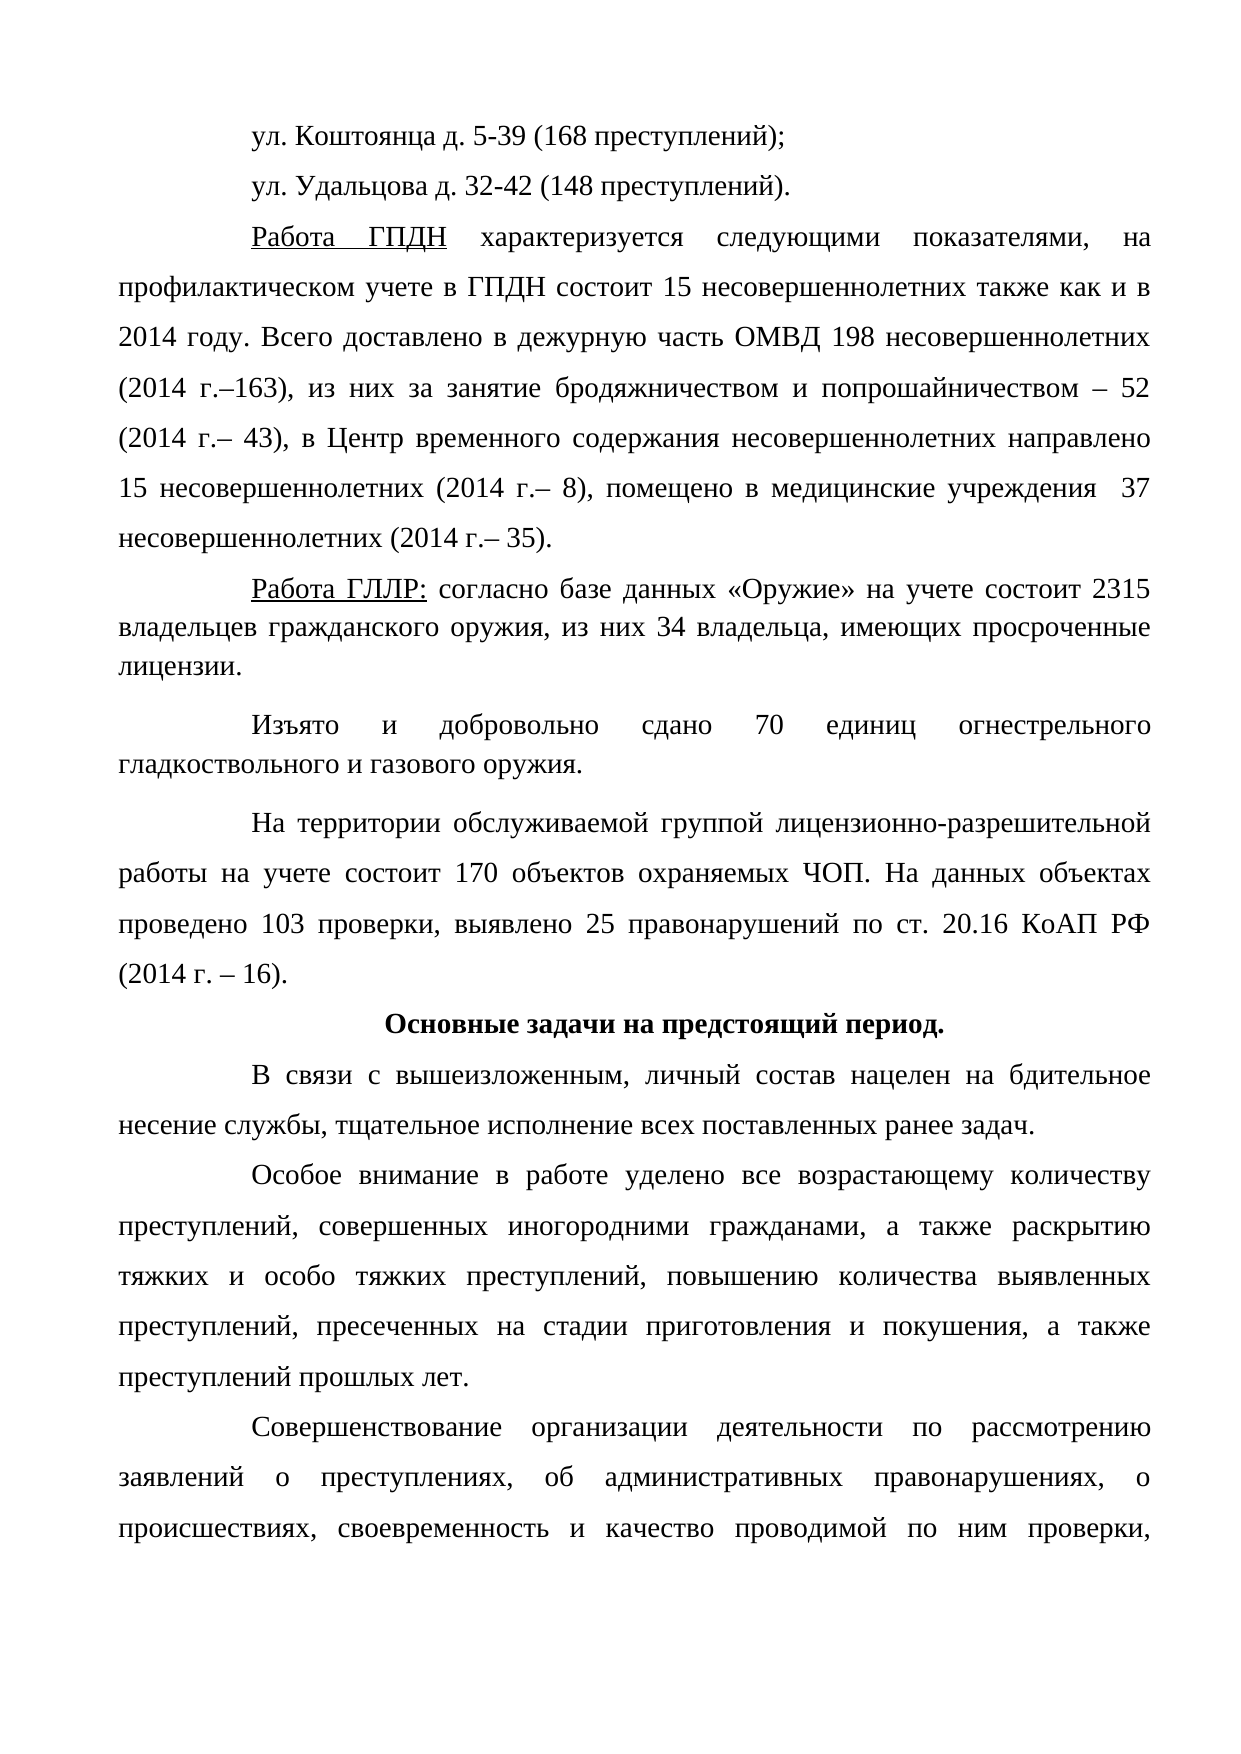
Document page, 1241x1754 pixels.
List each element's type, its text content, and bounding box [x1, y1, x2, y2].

text Основные задачи на предстоящий период. [177, 1007, 1152, 1040]
text В связи с вышеизложенным, личный состав нацелен на бдительное несение службы, тщательное исполнение всех поставленных ранее задач. [118, 1057, 1152, 1141]
text ул. Коштоянца д. 5-39 (168 преступлений); [118, 118, 1152, 152]
text Изъято и добровольно сдано 70 единиц огнестрельного гладкоствольного и газового оружия. [118, 707, 1152, 779]
text На территории обслуживаемой группой лицензионно-разрешительной работы на учете состоит 170 объектов охраняемых ЧОП. На данных объектах проведено 103 проверки, выявлено 25 правонарушений по ст. 20.16 КоАП РФ (. – 16). [118, 805, 1152, 990]
text Особое внимание в работе уделено все возрастающему количеству преступлений, совершенных иногородними гражданами, а также раскрытию тяжких и особо тяжких преступлений, повышению количества выявленных преступлений, пресеченных на стадии приготовления и покушения, а также преступлений прошлых лет. [118, 1157, 1152, 1392]
text ул. Удальцова д. 32-42 (148 преступлений). [118, 168, 1152, 202]
text Работа ГЛЛР: согласно базе данных «Оружие» на учете состоит 2315 владельцев гражданского оружия, из них 34 владельца, имеющих просроченные лицензии. [118, 571, 1152, 682]
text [118, 1409, 1152, 1543]
text Работа ГПДН характеризуется следующими показателями, на профилактическом учете в ГПДН состоит 15 несовершеннолетних также как и в 2014 году. Всего доставлено в дежурную часть ОМВД 198 несовершеннолетних (.–163), из них за занятие бродяжничеством и попрошайничеством – 52 (.– 43), в Центр временного содержания несовершеннолетних направлено 15 несовершеннолетних (.– 8), помещено в медицинские учреждения 37 несовершеннолетних (.– 35). [118, 219, 1152, 554]
